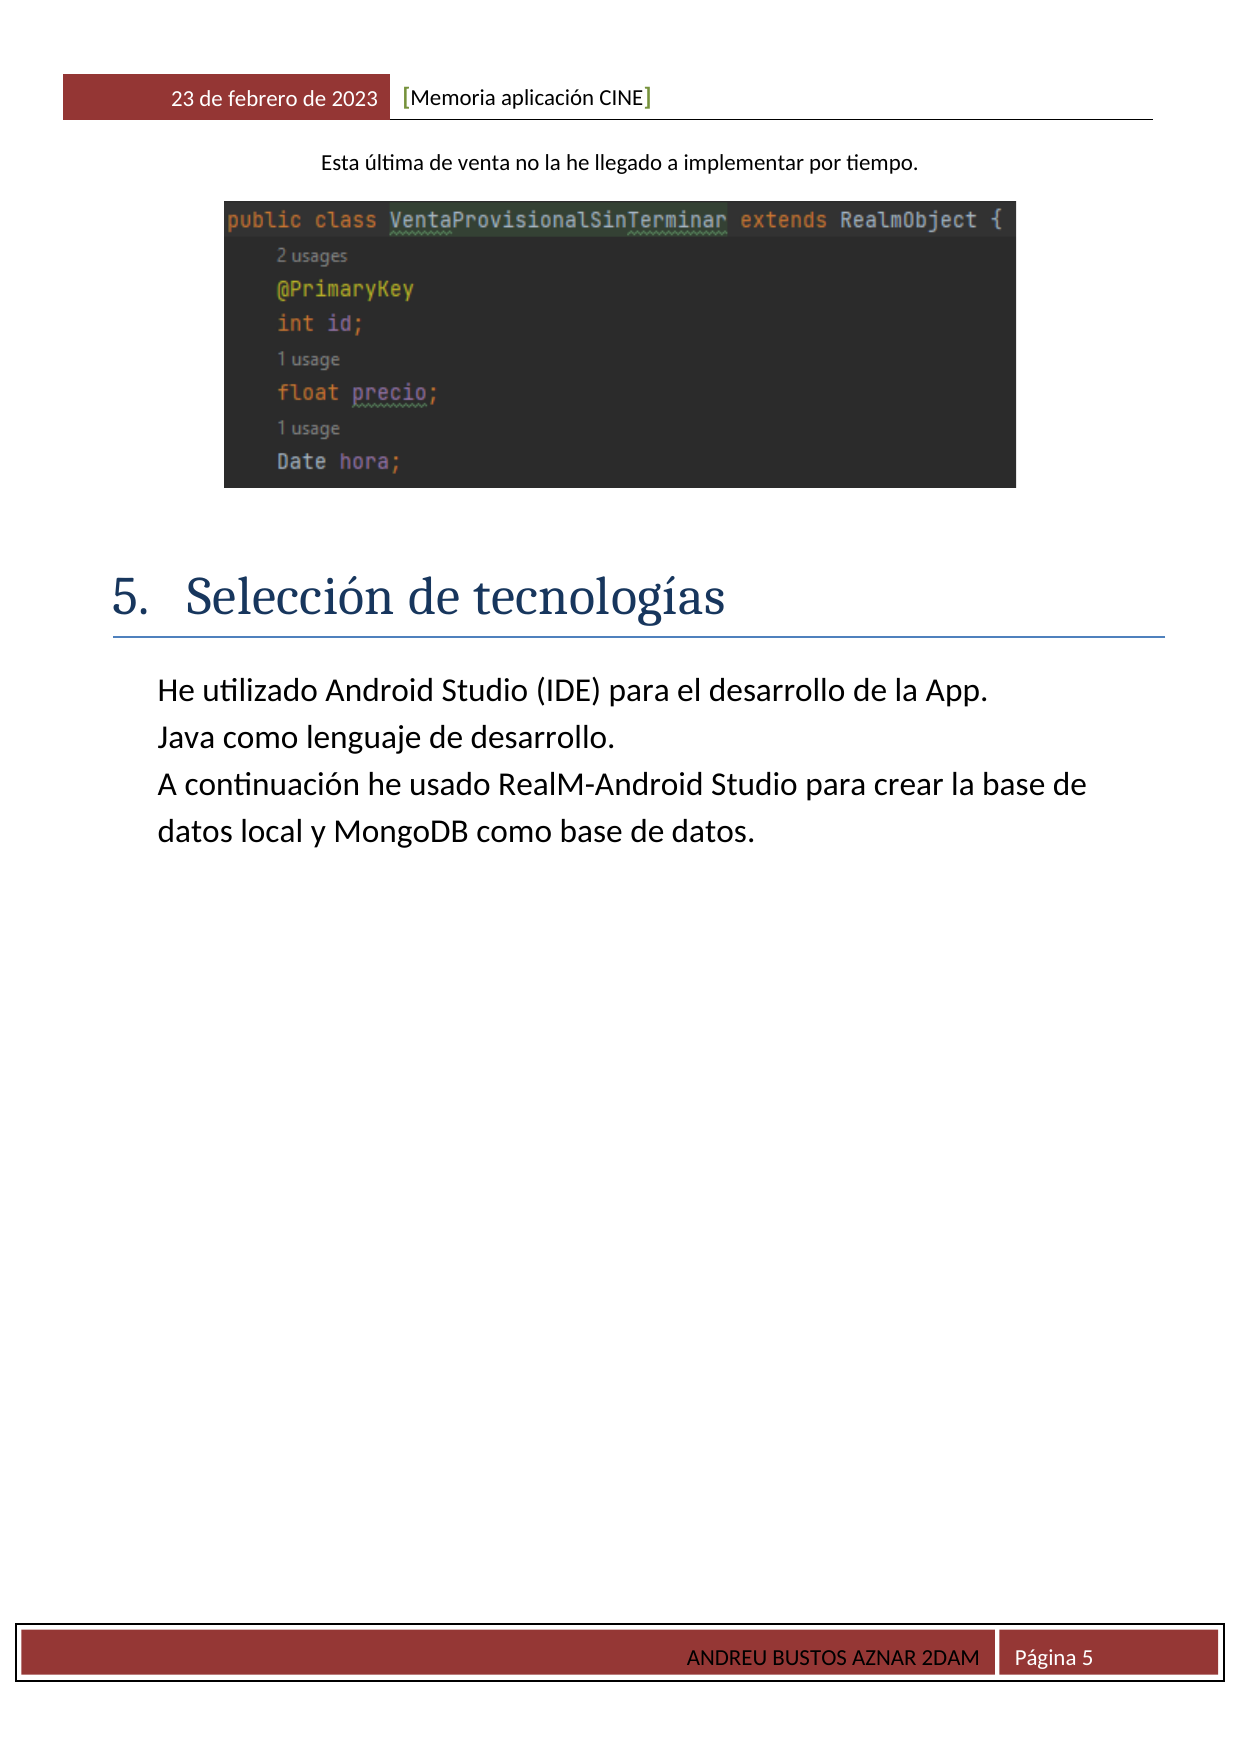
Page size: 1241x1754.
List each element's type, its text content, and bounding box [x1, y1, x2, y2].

list Java como lenguaje de desarrollo. [157, 716, 1165, 757]
picture [224, 201, 1017, 488]
list He utilizado Android Studio (IDE) para el desarrollo de la App. [157, 669, 1165, 710]
text Esta última de venta no la he llegado a implementar por tiempo. [75, 148, 1165, 176]
title Selección de tecnologías [112, 565, 1165, 638]
list A continuación he usado RealM-Android Studio para crear la base de datos local y MongoDB como base de datos. [157, 763, 1165, 850]
